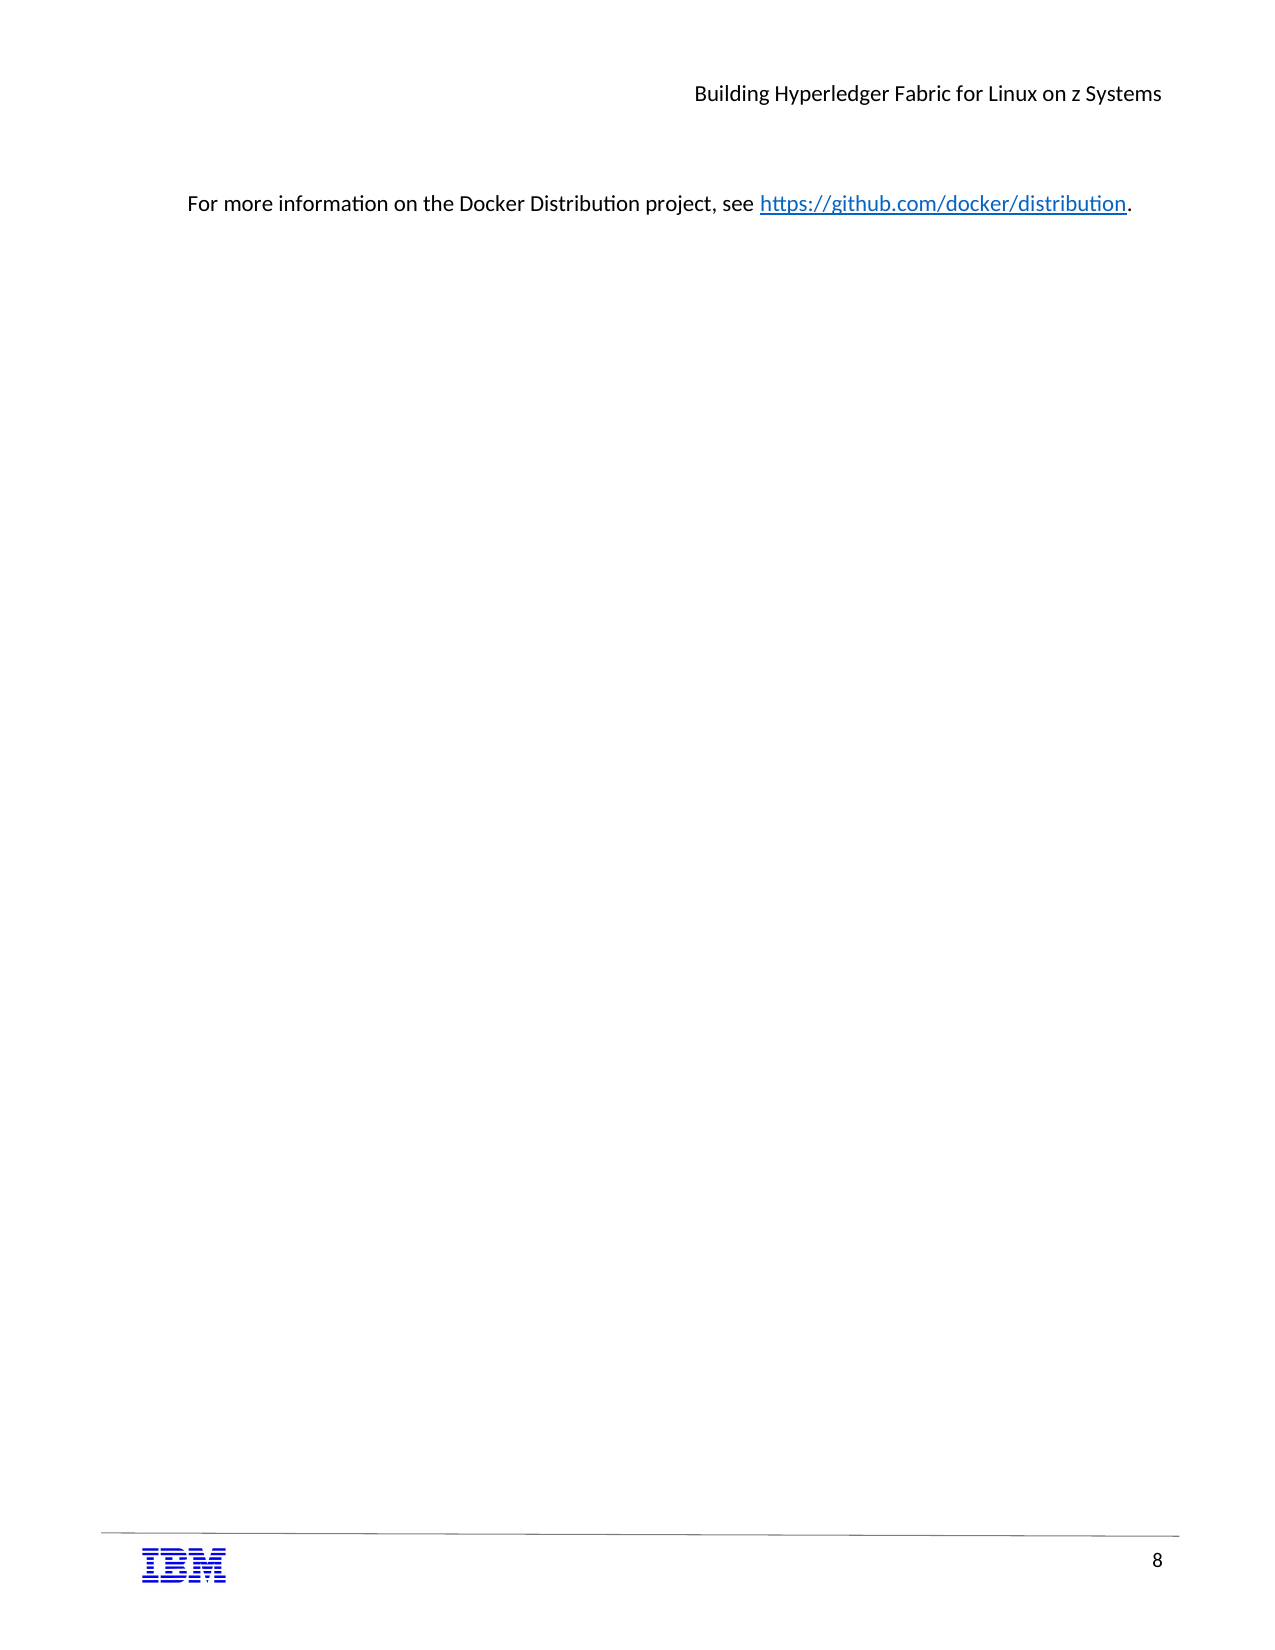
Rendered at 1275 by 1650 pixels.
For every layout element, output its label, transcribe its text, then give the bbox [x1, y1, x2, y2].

picture [142, 1534, 226, 1590]
text For more information on the Docker Distribution project, see https://github.com/docker/distribution. [187, 189, 1162, 217]
